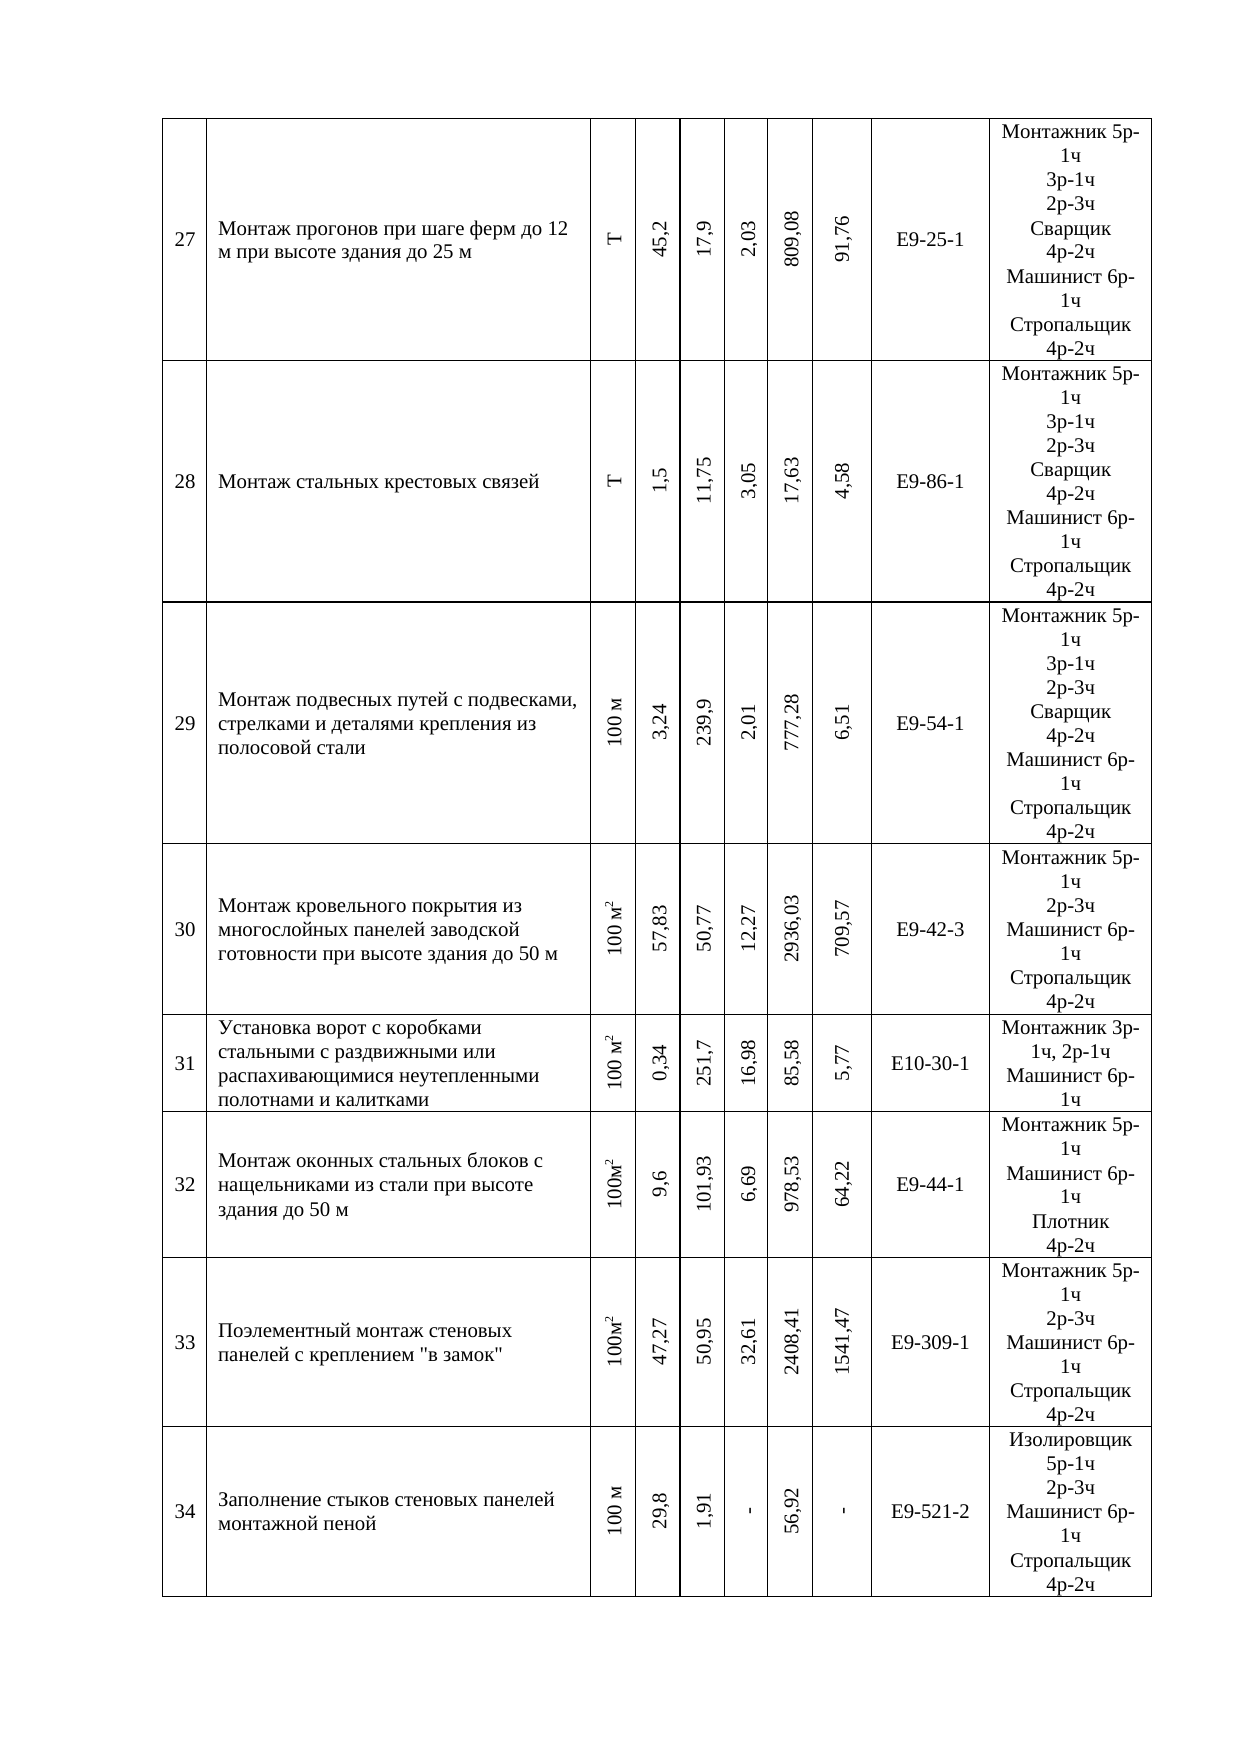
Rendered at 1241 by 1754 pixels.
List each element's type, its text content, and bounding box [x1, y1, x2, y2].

table_cell Монтажник 5р-1ч 2р-3ч Машинист 6р-1ч Стропальщик 4р-2ч [990, 1258, 1151, 1426]
table_cell Монтаж кровельного покрытия из многослойных панелей заводской готовности при высоте здания до 50 м [207, 844, 590, 1014]
table_cell 809,08 [768, 119, 812, 360]
table_cell Е10-30-1 [872, 1015, 989, 1111]
table_cell Е9-42-3 [872, 844, 989, 1014]
table_cell 2408,41 [768, 1258, 812, 1426]
table_cell 5,77 [813, 1015, 871, 1111]
table_cell Т [591, 361, 635, 601]
table_cell 33 [163, 1258, 206, 1426]
table_cell 1,91 [681, 1427, 724, 1596]
table_cell 29 [163, 603, 206, 843]
table_cell Монтаж прогонов при шаге ферм до 12 м при высоте здания до 25 м [207, 119, 590, 360]
table_cell Е9-86-1 [872, 361, 989, 601]
table_cell 27 [163, 119, 206, 360]
table_cell 239,9 [681, 603, 724, 843]
table_cell 251,7 [681, 1015, 724, 1111]
table_cell 6,51 [813, 603, 871, 843]
table_cell 12,27 [725, 844, 767, 1014]
table_cell 100 м2 [591, 844, 635, 1014]
table_cell - [813, 1427, 871, 1596]
table_cell Монтаж стальных крестовых связей [207, 361, 590, 601]
table_cell 85,58 [768, 1015, 812, 1111]
table_cell 1541,47 [813, 1258, 871, 1426]
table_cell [990, 119, 1151, 360]
table_cell 101,93 [681, 1112, 724, 1257]
table_cell 100 м2 [591, 1015, 635, 1111]
table_cell 777,28 [768, 603, 812, 843]
table_cell 57,83 [636, 844, 679, 1014]
table_cell - [725, 1427, 767, 1596]
table_cell 2,03 [725, 119, 767, 360]
table_cell 45,2 [636, 119, 679, 360]
table_cell 100 м [591, 603, 635, 843]
table_cell 56,92 [768, 1427, 812, 1596]
table_cell 34 [163, 1427, 206, 1596]
table_cell Монтажник 5р-1ч Машинист 6р-1ч Плотник 4р-2ч [990, 1112, 1151, 1257]
table_cell 50,95 [681, 1258, 724, 1426]
table_cell 47,27 [636, 1258, 679, 1426]
table_cell 2,01 [725, 603, 767, 843]
table_cell 28 [163, 361, 206, 601]
table_cell Е9-25-1 [872, 119, 989, 360]
table_cell Монтажник 3р-1ч, 2р-1ч Машинист 6р-1ч [990, 1015, 1151, 1111]
table_cell 6,69 [725, 1112, 767, 1257]
table_cell 100м2 [591, 1258, 635, 1426]
table_cell Е9-44-1 [872, 1112, 989, 1257]
table_cell Установка ворот с коробками стальными с раздвижными или распахивающимися неутепленными полотнами и калитками [207, 1015, 590, 1111]
table_cell 17,9 [681, 119, 724, 360]
table_cell Монтажник 5р-1ч 3р-1ч 2р-3ч Сварщик 4р-2ч Машинист 6р-1ч Стропальщик 4р-2ч [990, 603, 1151, 843]
table_cell 64,22 [813, 1112, 871, 1257]
table_cell 709,57 [813, 844, 871, 1014]
table_cell 30 [163, 844, 206, 1014]
table_cell 32 [163, 1112, 206, 1257]
table_cell 32,61 [725, 1258, 767, 1426]
table_cell 2936,03 [768, 844, 812, 1014]
table_cell 17,63 [768, 361, 812, 601]
table_cell Изолировщик 5р-1ч 2р-3ч Машинист 6р-1ч Стропальщик 4р-2ч [990, 1427, 1151, 1596]
table_cell 978,53 [768, 1112, 812, 1257]
table_cell 1,5 [636, 361, 679, 601]
table_cell 0,34 [636, 1015, 679, 1111]
table_cell Е9-521-2 [872, 1427, 989, 1596]
table_cell 29,8 [636, 1427, 679, 1596]
table_cell 3,24 [636, 603, 679, 843]
table_cell Монтажник 5р-1ч 3р-1ч 2р-3ч Сварщик 4р-2ч Машинист 6р-1ч Стропальщик 4р-2ч [990, 361, 1151, 601]
table_cell Монтаж оконных стальных блоков с нащельниками из стали при высоте здания до 50 м [207, 1112, 590, 1257]
table_cell Поэлементный монтаж стеновых панелей с креплением "в замок" [207, 1258, 590, 1426]
table_cell Т [591, 119, 635, 360]
table_cell 31 [163, 1015, 206, 1111]
table_cell Е9-54-1 [872, 603, 989, 843]
table_cell 50,77 [681, 844, 724, 1014]
table_cell 100м2 [591, 1112, 635, 1257]
table_cell Заполнение стыков стеновых панелей монтажной пеной [207, 1427, 590, 1596]
table_cell Монтаж подвесных путей с подвесками, стрелками и деталями крепления из полосовой стали [207, 603, 590, 843]
table_cell Е9-309-1 [872, 1258, 989, 1426]
table_cell Монтажник 5р-1ч 2р-3ч Машинист 6р-1ч Стропальщик 4р-2ч [990, 844, 1151, 1014]
table_cell 16,98 [725, 1015, 767, 1111]
table_cell 91,76 [813, 119, 871, 360]
table_cell 9,6 [636, 1112, 679, 1257]
table_cell 4,58 [813, 361, 871, 601]
table_cell 3,05 [725, 361, 767, 601]
table_cell 100 м [591, 1427, 635, 1596]
table_cell 11,75 [681, 361, 724, 601]
